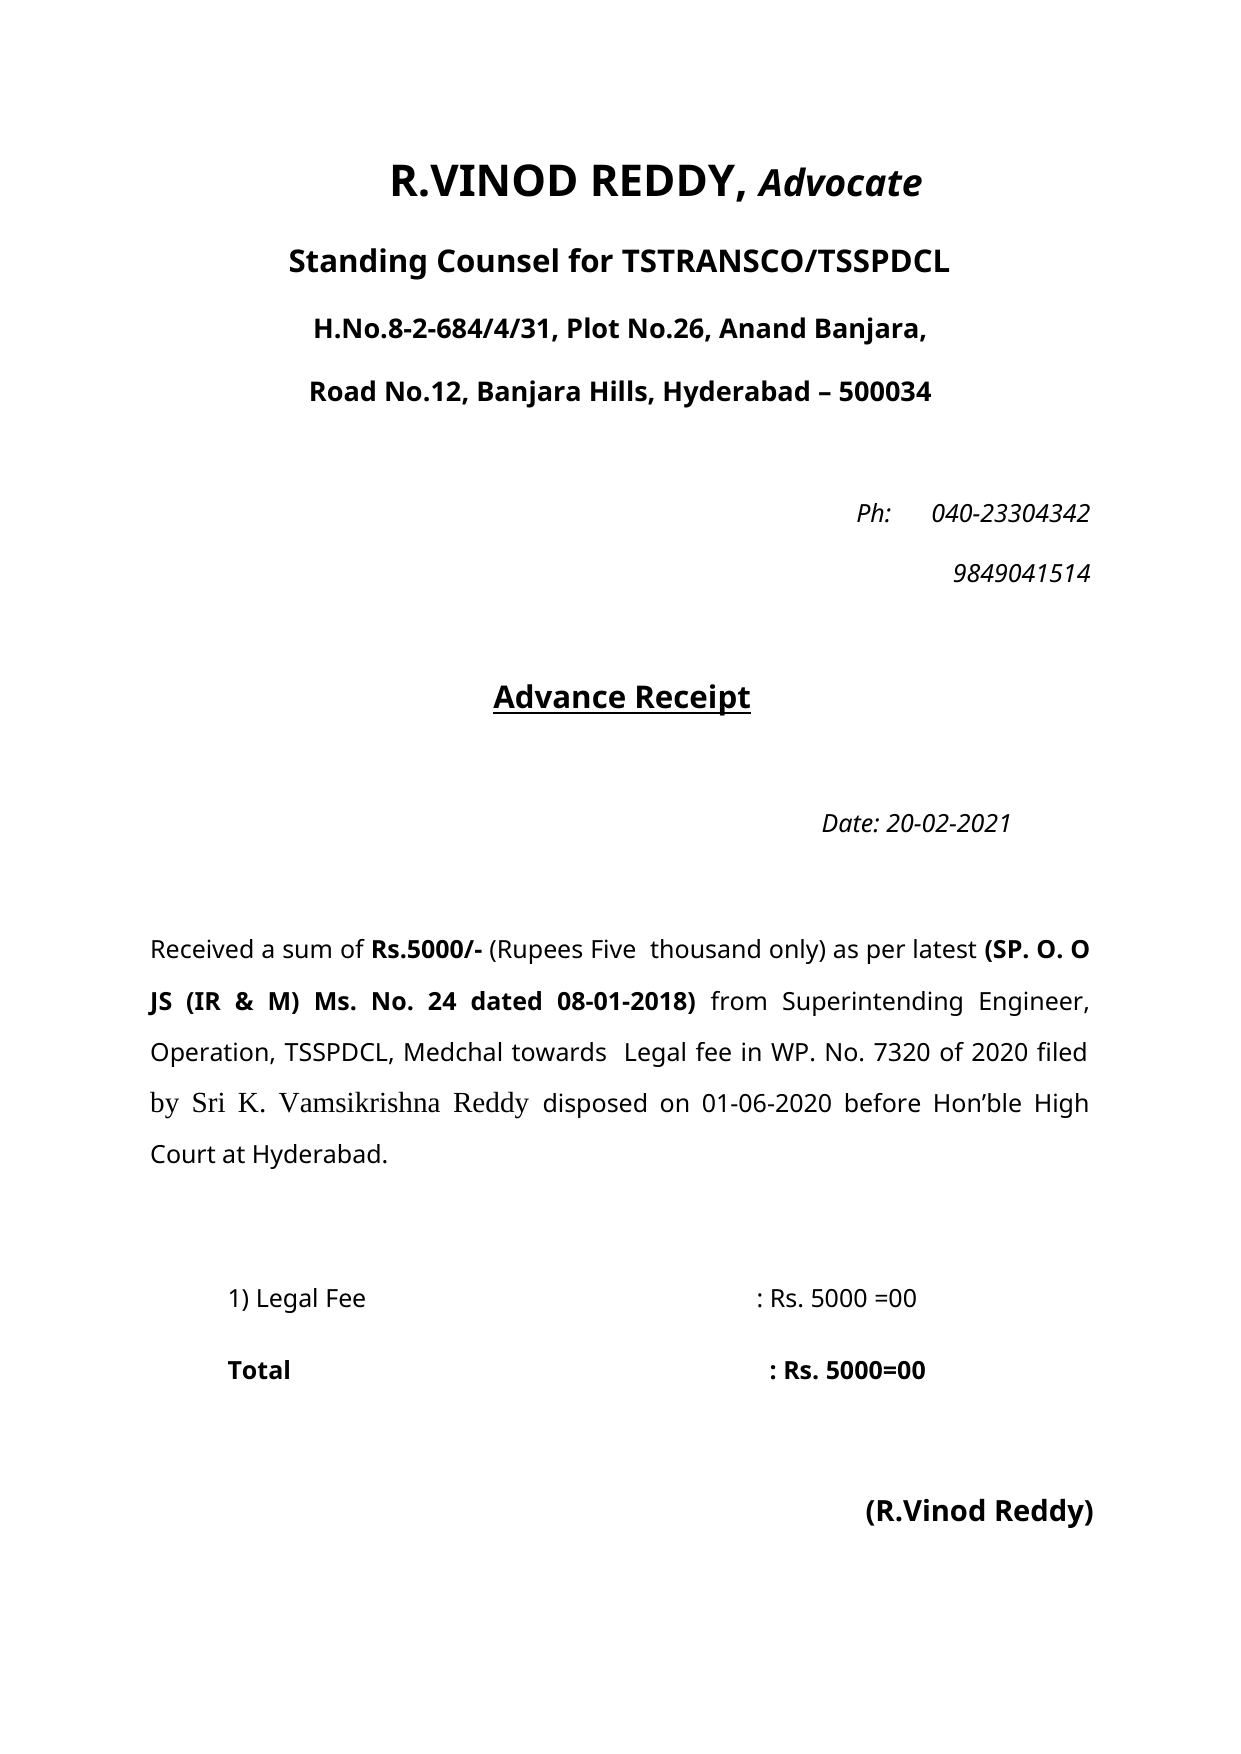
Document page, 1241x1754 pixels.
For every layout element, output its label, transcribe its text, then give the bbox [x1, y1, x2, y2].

text Advance Receipt [150, 676, 1094, 718]
text 1) Legal Fee : Rs. 5000 =00 [227, 1281, 975, 1314]
text Date: 20-02-2021 [227, 805, 1012, 839]
text Standing Counsel for TSTRANSCO/TSSPDCL [227, 239, 1012, 282]
text H.No.8-2-684/4/31, Plot No.26, Anand Banjara, [150, 309, 1090, 346]
text Received a sum of Rs.5000/- (Rupees Five thousand only) as per latest (SP. O. O JS (IR & M) Ms. No. 24 dated 08-01-2018) from Superintending Engineer, Operation, TSSPDCL, Medchal towards Legal fee in WP. No. 7320 of 2020 filed by Sri K. Vamsikrishna Reddy disposed on 01-06-2020 before Hon’ble High Court at Hyderabad. [150, 932, 1090, 1171]
text Road No.12, Banjara Hills, Hyderabad – 500034 [150, 372, 1090, 409]
text 9849041514 [150, 556, 1090, 589]
text Total : Rs. 5000=00 [227, 1352, 975, 1386]
text Ph: 040-23304342 [150, 496, 1090, 529]
text (R.Vinod Reddy) [677, 1491, 1094, 1530]
text R.VINOD REDDY, Advocate [227, 150, 1012, 209]
